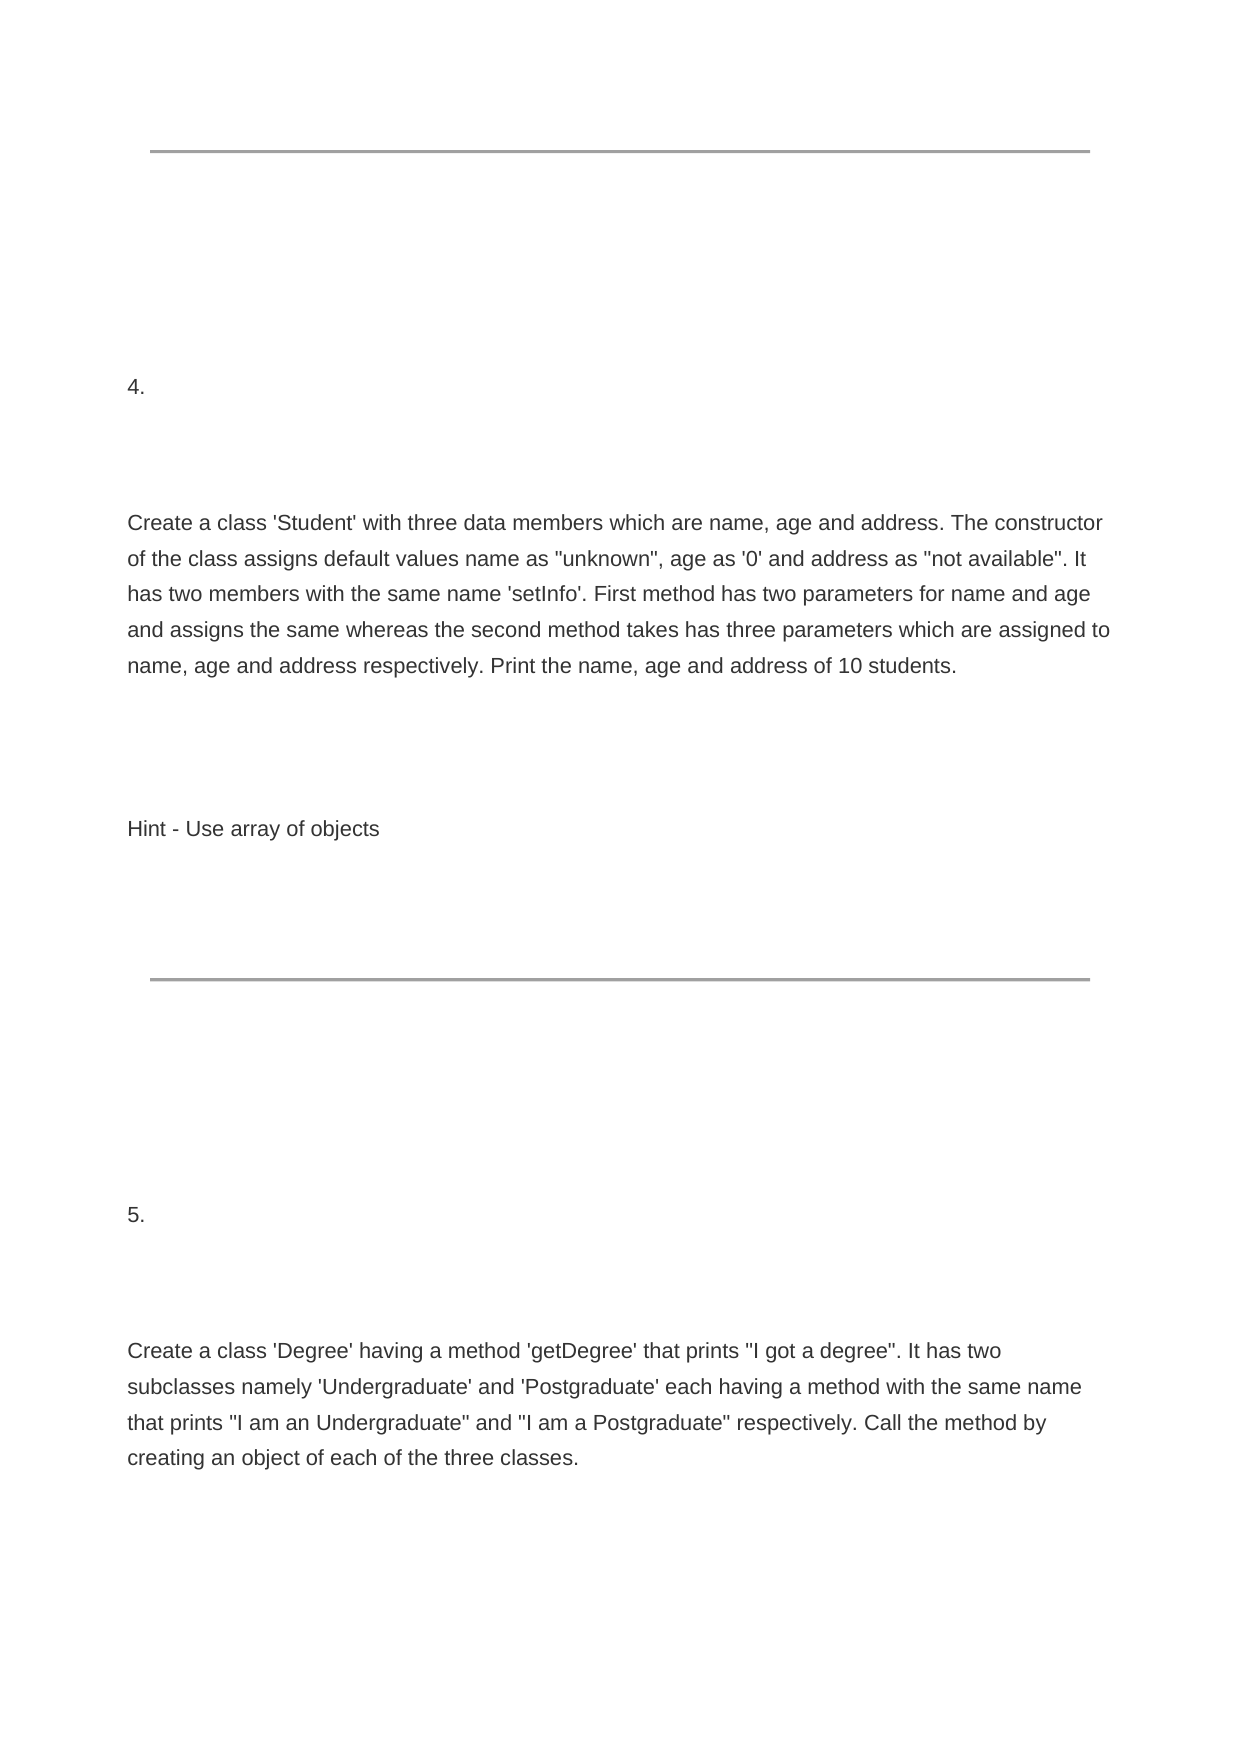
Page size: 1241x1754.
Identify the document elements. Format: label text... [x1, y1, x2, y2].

text Create a class 'Degree' having a method 'getDegree' that prints "I got a degree". It has two subclasses namely 'Undergraduate' and 'Postgraduate' each having a method with the same name that prints "I am an Undergraduate" and "I am a Postgraduate" respectively. Call the method by creating an object of each of the three classes. [127, 1338, 1113, 1470]
text 5. [127, 1202, 1113, 1227]
text Create a class 'Student' with three data members which are name, age and address. The constructor of the class assigns default values name as "unknown", age as '0' and address as "not available". It has two members with the same name 'setInfo'. First method has two parameters for name and age and assigns the same whereas the second method takes has three parameters which are assigned to name, age and address respectively. Print the name, age and address of 10 students. [127, 510, 1113, 678]
text 4. [127, 374, 1113, 399]
text Hint - Use array of objects [127, 815, 1113, 841]
